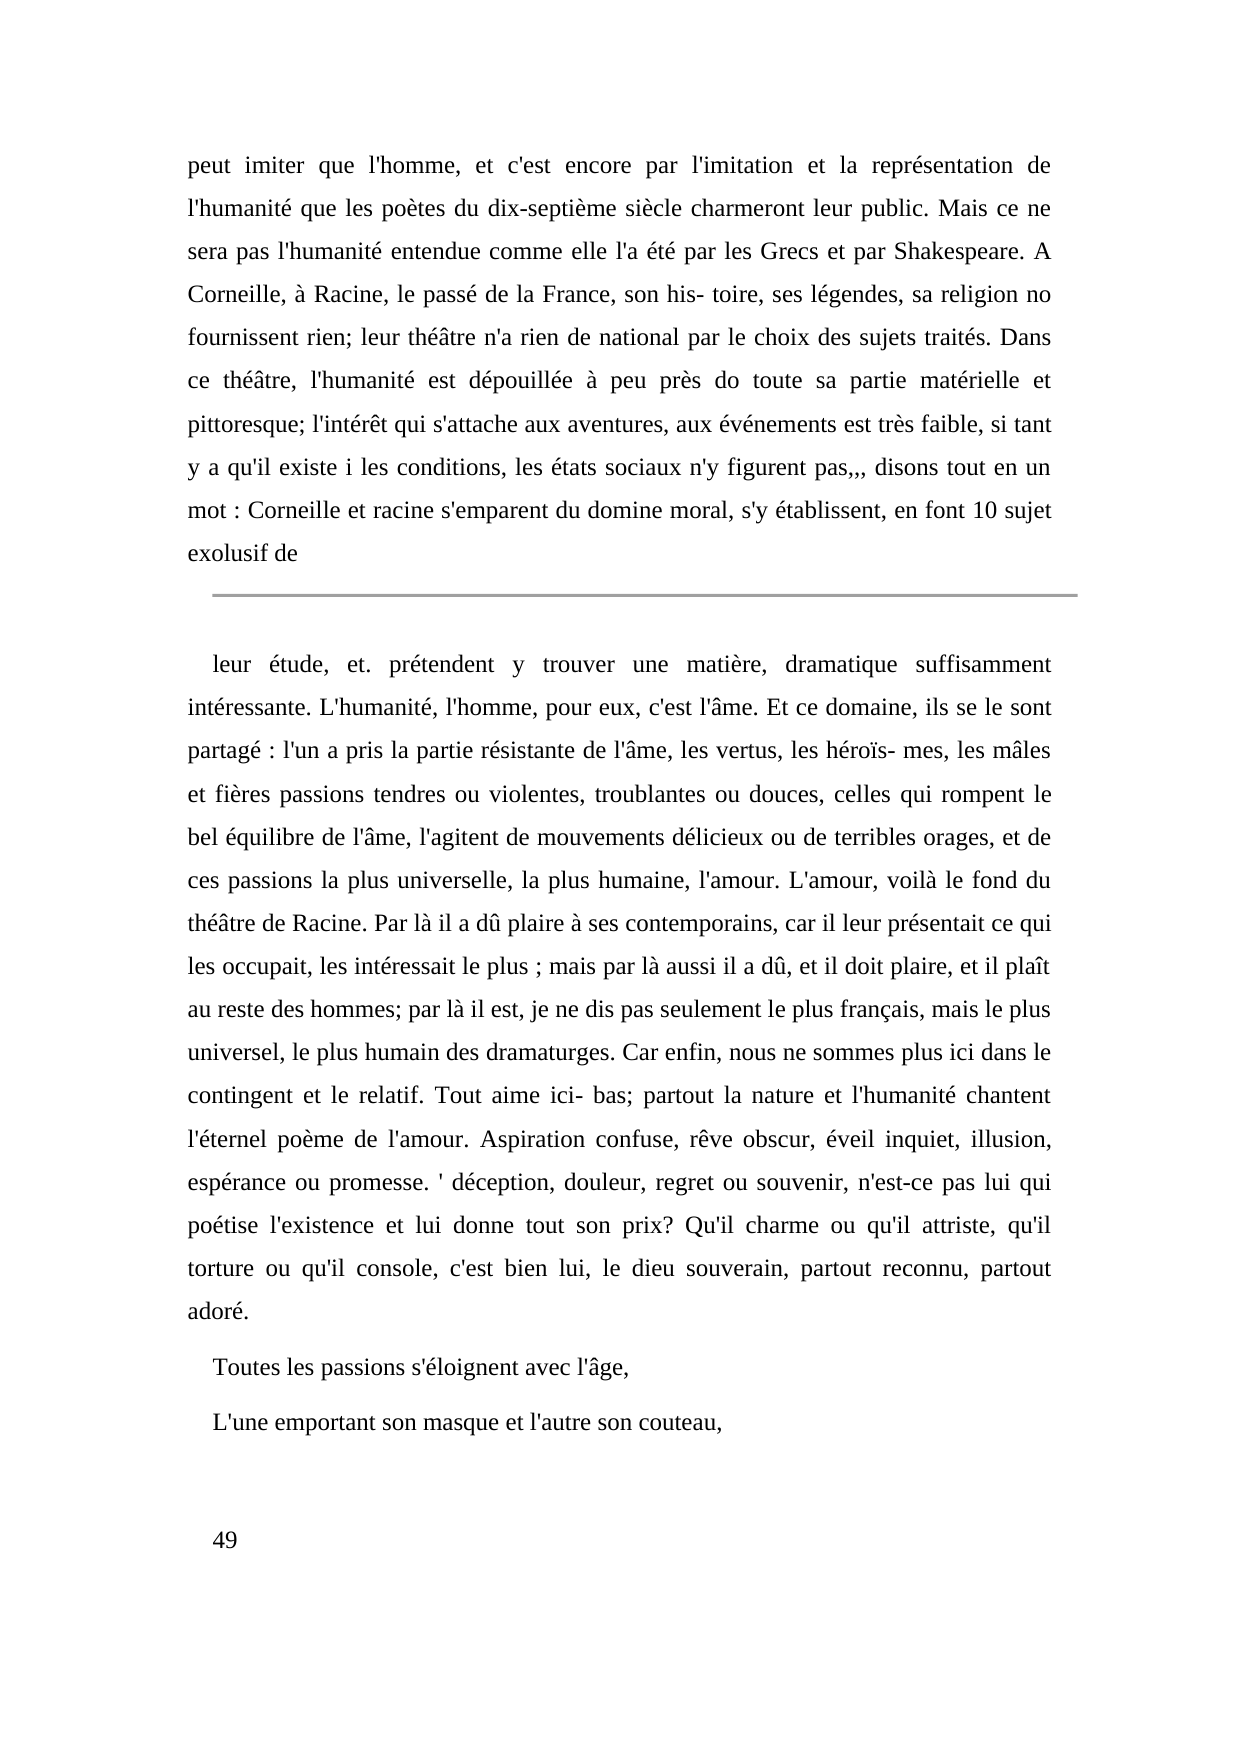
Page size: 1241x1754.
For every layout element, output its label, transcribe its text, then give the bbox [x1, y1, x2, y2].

text leur étude, et. prétendent y trouver une matière, dramatique suffisamment intéressante. L'humanité, l'homme, pour eux, c'est l'âme. Et ce domaine, ils se le sont partagé : l'un a pris la partie résistante de l'âme, les vertus, les héroïs- mes, les mâles et fières passions tendres ou violentes, troublantes ou douces, celles qui rompent le bel équilibre de l'âme, l'agitent de mouvements délicieux ou de terribles orages, et de ces passions la plus universelle, la plus humaine, l'amour. L'amour, voilà le fond du théâtre de Racine. Par là il a dû plaire à ses contemporains, car il leur présentait ce qui les occupait, les intéressait le plus ; mais par là aussi il a dû, et il doit plaire, et il plaît au reste des hommes; par là il est, je ne dis pas seulement le plus français, mais le plus universel, le plus humain des dramaturges. Car enfin, nous ne sommes plus ici dans le contingent et le relatif. Tout aime ici- bas; partout la nature et l'humanité chantent l'éternel poème de l'amour. Aspiration confuse, rêve obscur, éveil inquiet, illusion, espérance ou promesse. ' déception, douleur, regret ou souvenir, n'est-ce pas lui qui poétise l'existence et lui donne tout son prix? Qu'il charme ou qu'il attriste, qu'il torture ou qu'il console, c'est bien lui, le dieu souverain, partout reconnu, partout adoré. [187, 649, 1053, 1325]
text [187, 150, 1053, 567]
text Toutes les passions s'éloignent avec l'âge, [187, 1352, 1053, 1381]
text L'une emportant son masque et l'autre son couteau, [187, 1407, 1053, 1436]
